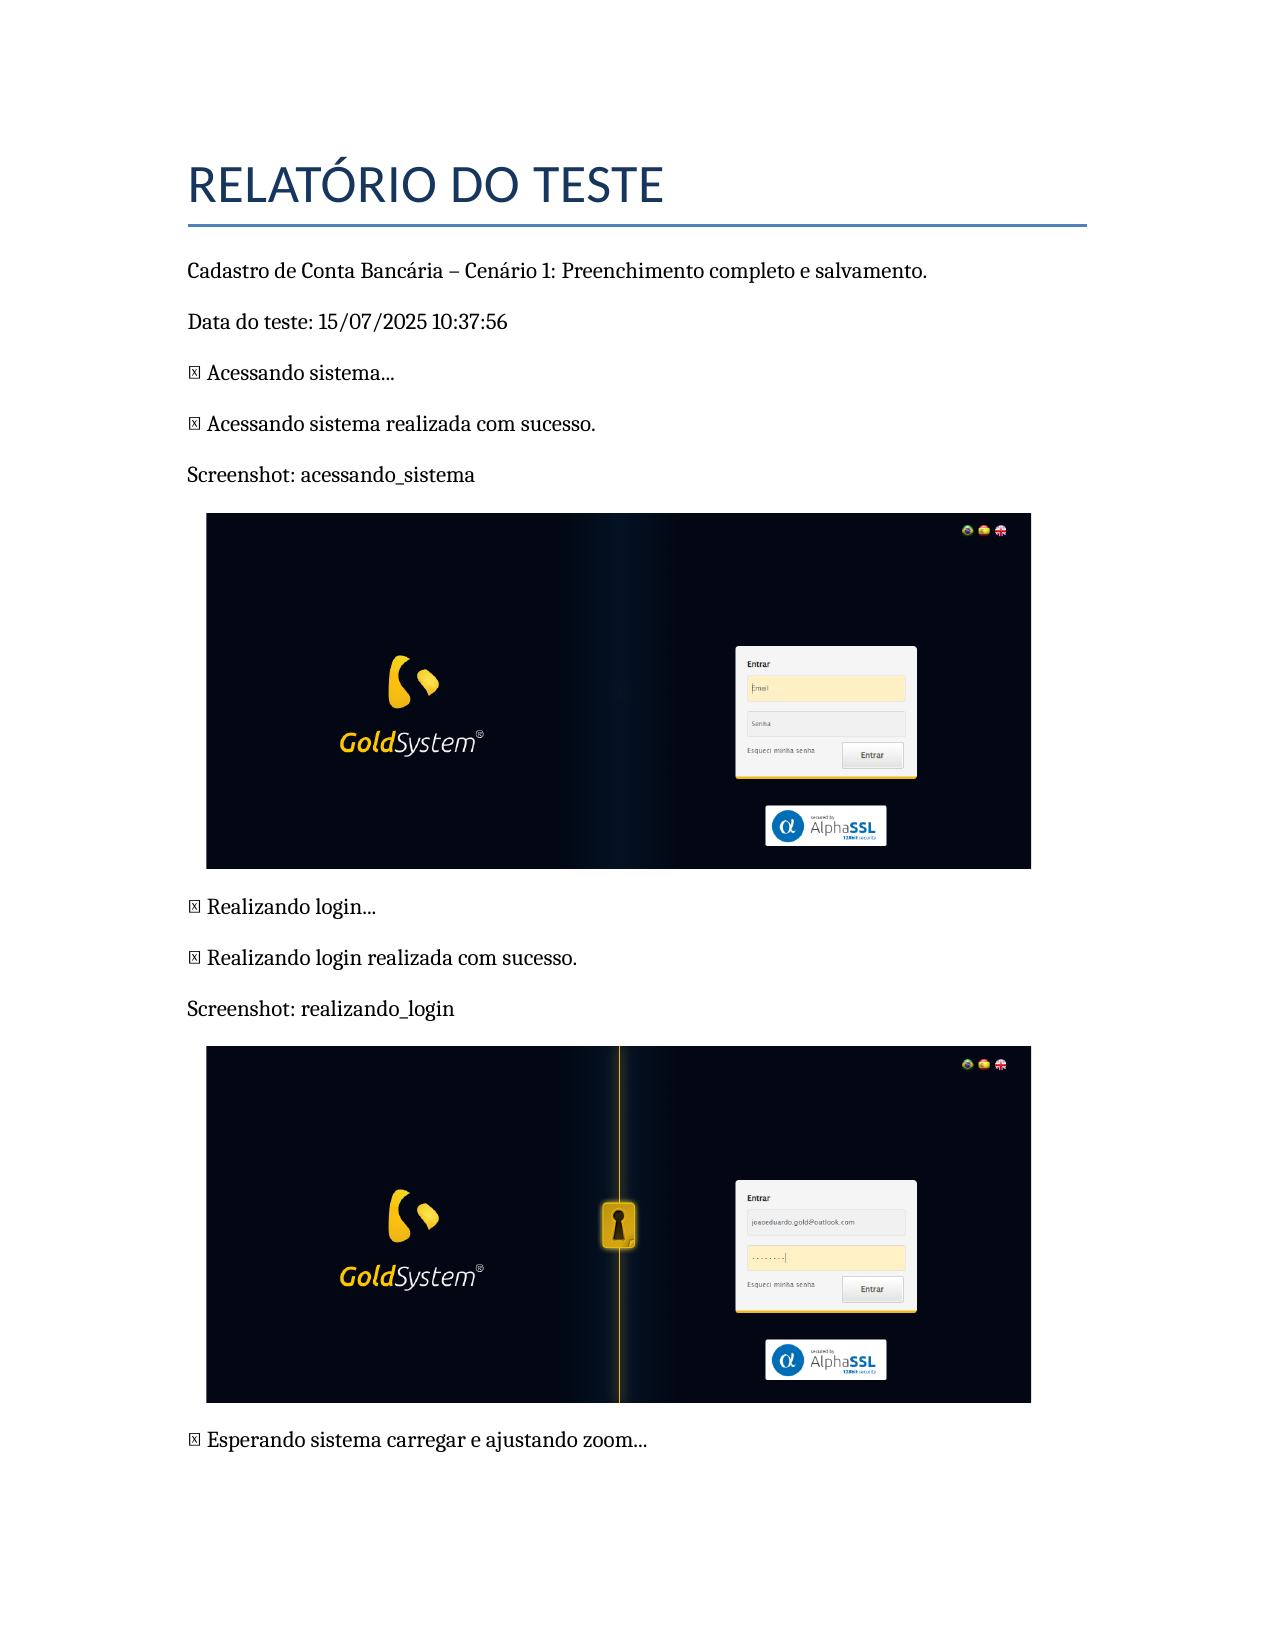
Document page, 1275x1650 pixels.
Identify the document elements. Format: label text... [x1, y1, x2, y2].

text Data do teste: 15/07/2025 10:37:56 [187, 309, 1087, 335]
title RELATÓRIO DO TESTE [187, 150, 1087, 227]
text 🔄 Acessando sistema... [187, 360, 1087, 386]
text ✅ Acessando sistema realizada com sucesso. [187, 411, 1087, 437]
text 🔄 Esperando sistema carregar e ajustando zoom... [187, 1427, 1087, 1453]
picture [206, 513, 1032, 869]
text Screenshot: acessando_sistema [187, 462, 1087, 488]
picture [206, 1046, 1032, 1403]
text 🔄 Realizando login... [187, 893, 1087, 920]
text Cadastro de Conta Bancária – Cenário 1: Preenchimento completo e salvamento. [187, 258, 1087, 284]
text ✅ Realizando login realizada com sucesso. [187, 944, 1087, 971]
text Screenshot: realizando_login [187, 996, 1087, 1022]
